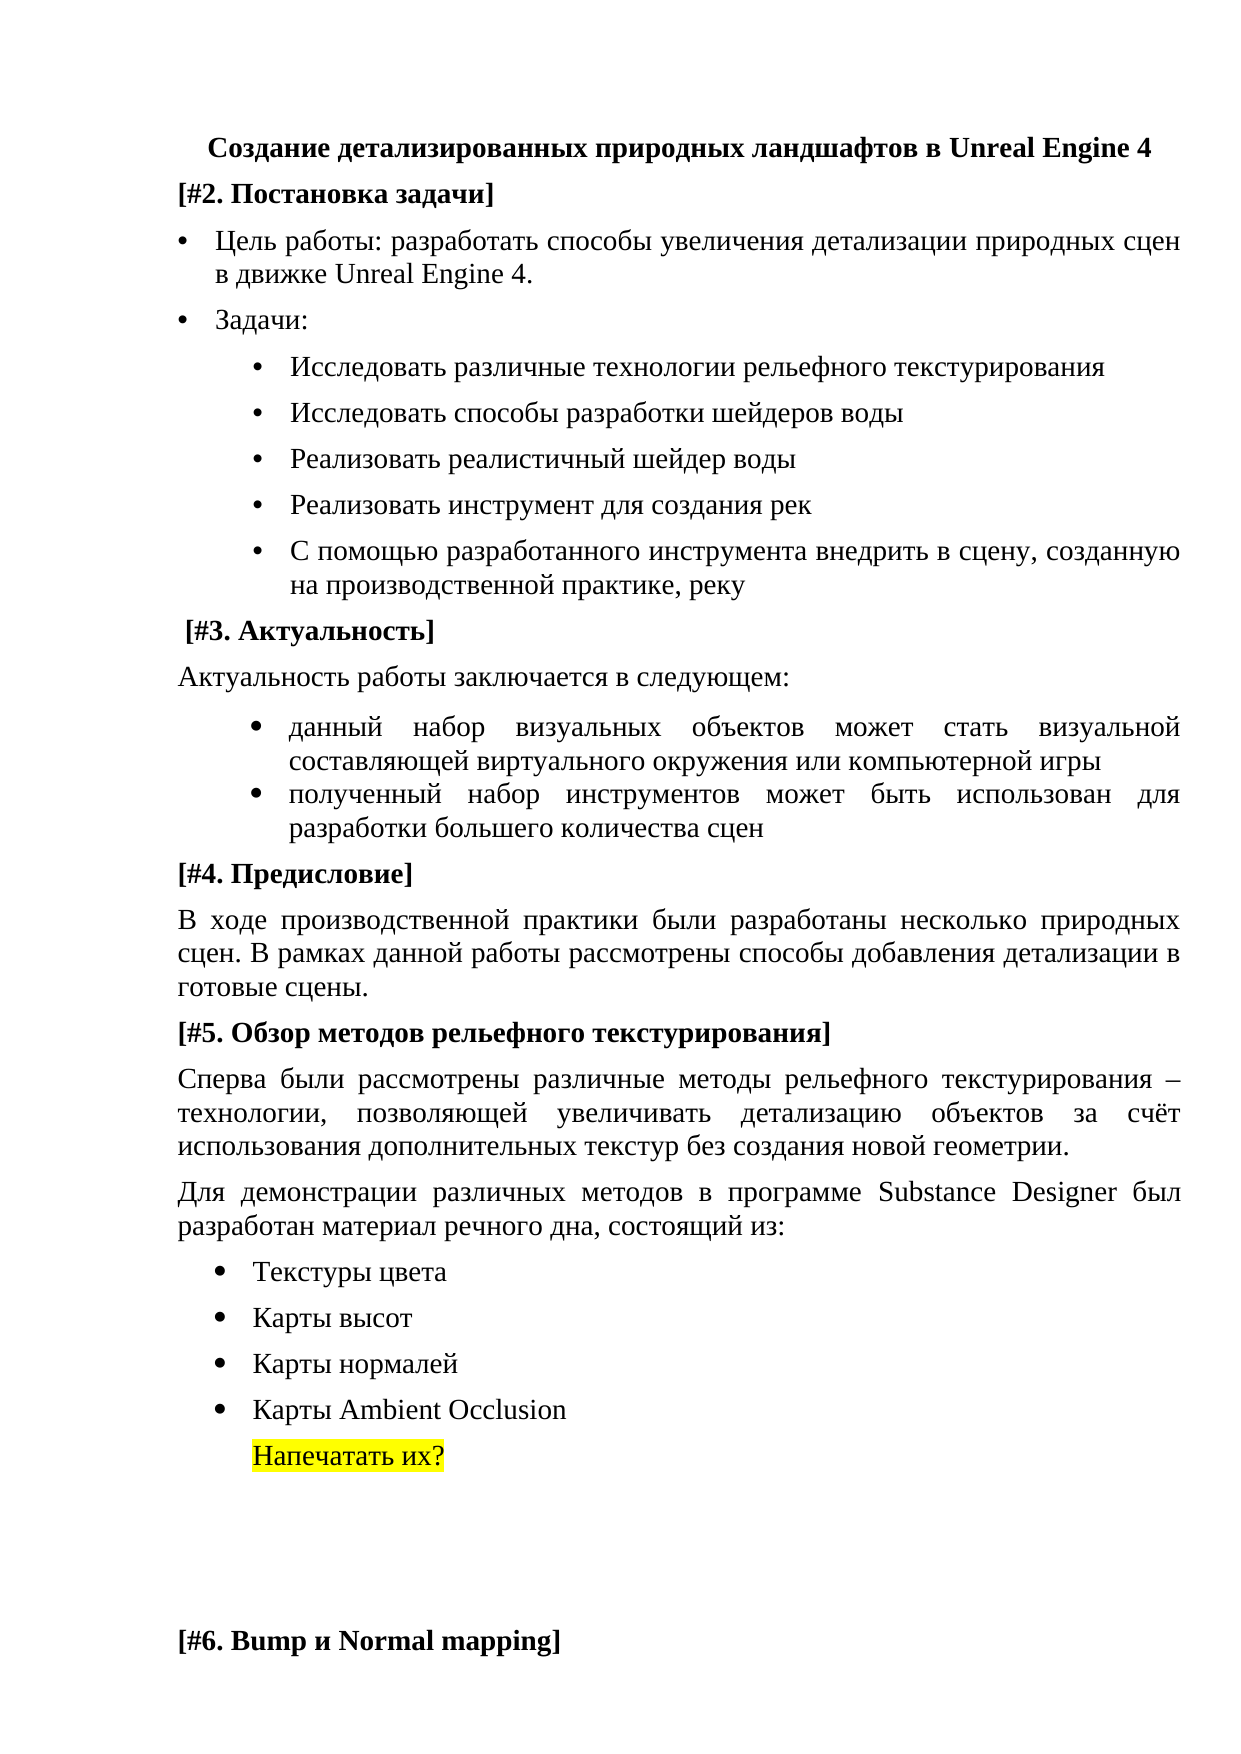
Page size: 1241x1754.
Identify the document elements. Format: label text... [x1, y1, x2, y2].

list Исследовать способы разработки шейдеров воды [252, 395, 1181, 428]
list Текстуры цвета [215, 1254, 1181, 1288]
text [#3. Актуальность] [177, 613, 1181, 646]
text Для демонстрации различных методов в программе Substance Designer был разработан материал речного дна, состоящий из: [177, 1174, 1181, 1241]
list Исследовать различные технологии рельефного текстурирования [252, 348, 1181, 382]
text Напечатать их? [252, 1438, 1181, 1472]
text [#4. Предисловие] [177, 856, 1181, 889]
list Цель работы: разработать способы увеличения детализации природных сцен в движке Unreal Engine 4. [177, 223, 1181, 290]
list Карты нормалей [215, 1346, 1181, 1380]
text Сперва были рассмотрены различные методы рельефного текстурирования – технологии, позволяющей увеличивать детализацию объектов за счёт использования дополнительных текстур без создания новой геометрии. [177, 1061, 1181, 1162]
text В ходе производственной практики были разработаны несколько природных сцен. В рамках данной работы рассмотрены способы добавления детализации в готовые сцены. [177, 902, 1181, 1003]
text Актуальность работы заключается в следующем: [177, 659, 1181, 692]
list Реализовать инструмент для создания рек [252, 487, 1181, 521]
list данный набор визуальных объектов может стать визуальной составляющей виртуального окружения или компьютерной игры [251, 709, 1181, 776]
text [#6. Bump и Normal mapping] [177, 1623, 1181, 1656]
list полученный набор инструментов может быть использован для разработки большего количества сцен [251, 776, 1181, 843]
list Задачи: [177, 302, 1181, 336]
list Карты Ambient Occlusion [215, 1392, 1181, 1426]
list Реализовать реалистичный шейдер воды [252, 441, 1181, 474]
text [#2. Постановка задачи] [177, 177, 1181, 210]
text Создание детализированных природных ландшафтов в Unreal Engine 4 [177, 131, 1181, 164]
text [#5. Обзор методов рельефного текстурирования] [177, 1015, 1181, 1049]
list Карты высот [215, 1300, 1181, 1334]
list С помощью разработанного инструмента внедрить в сцену, созданную на производственной практике, реку [252, 533, 1181, 600]
